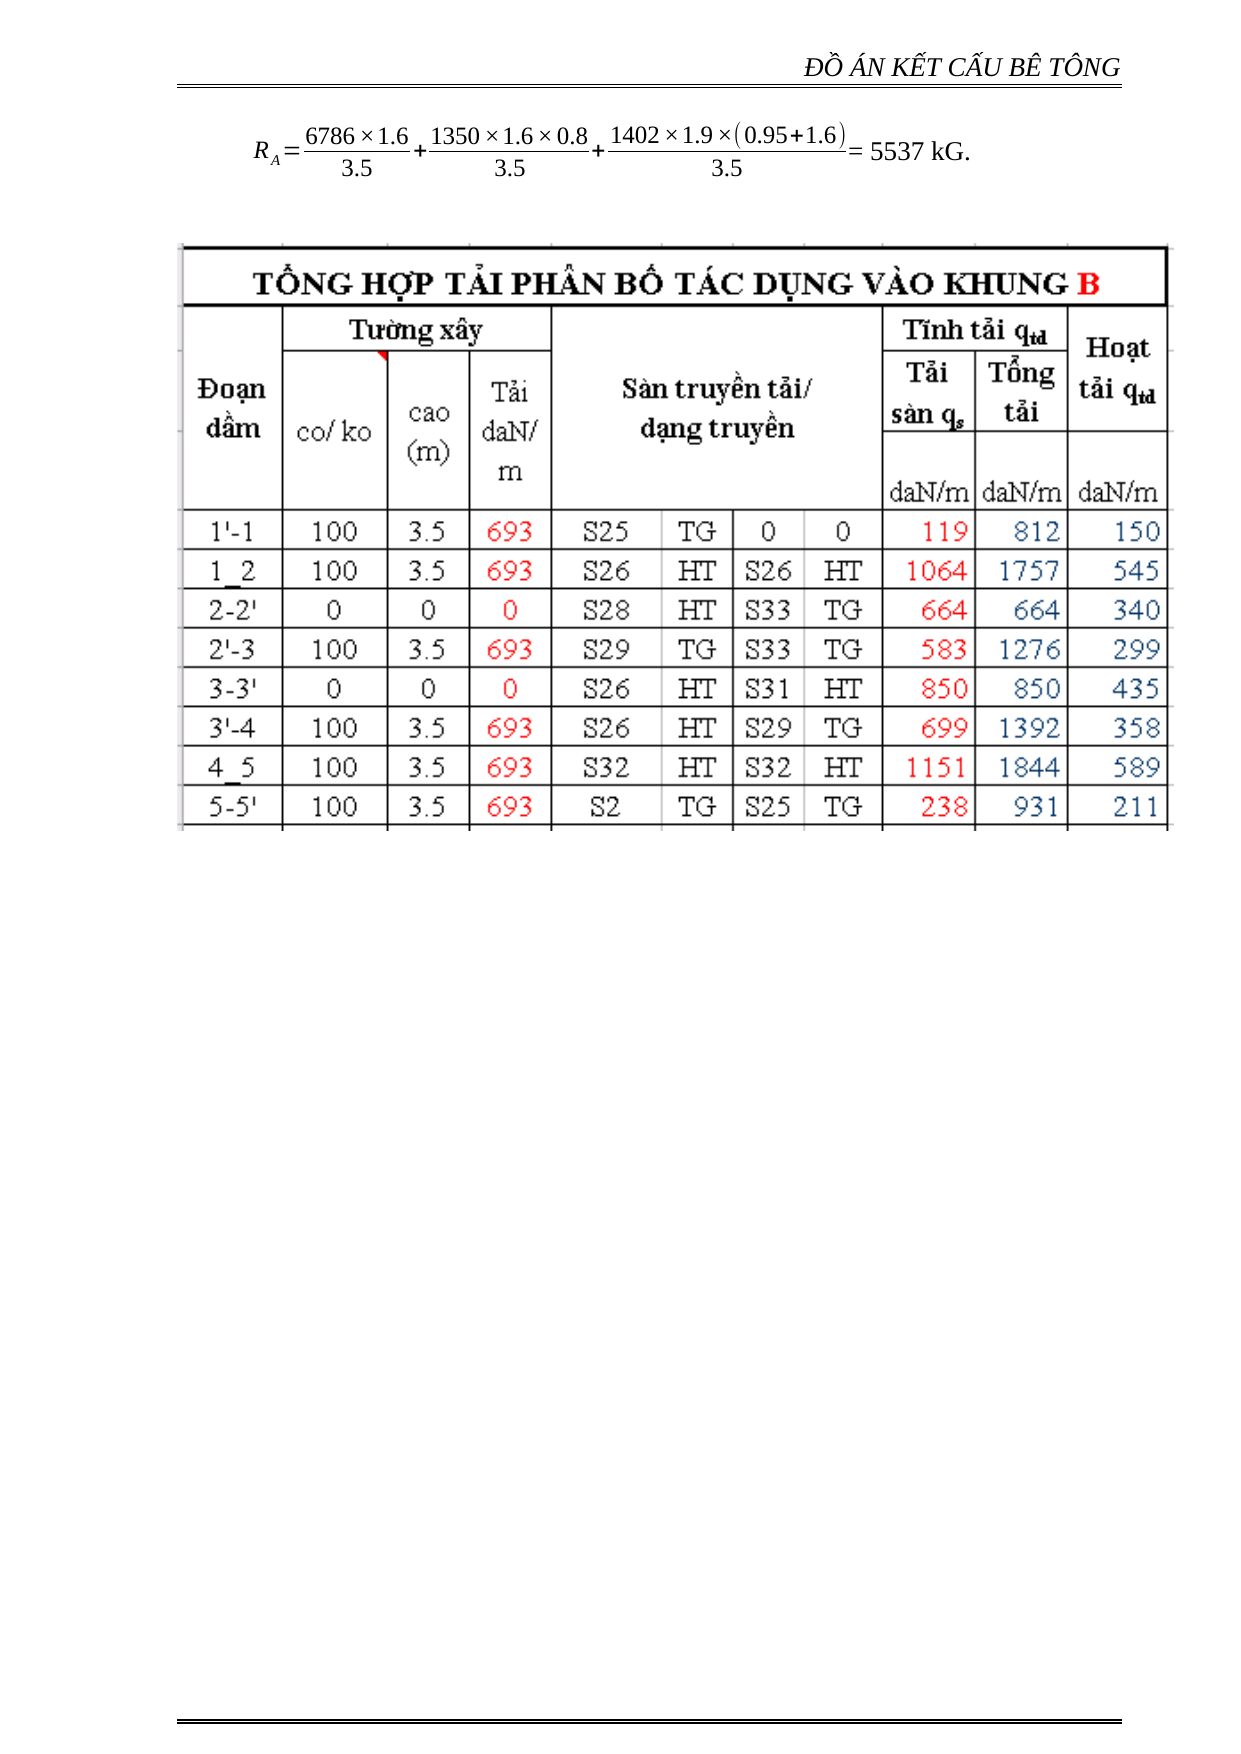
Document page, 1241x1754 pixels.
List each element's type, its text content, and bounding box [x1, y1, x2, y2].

picture [177, 243, 1174, 831]
text = 5537 kG. [177, 120, 1122, 181]
